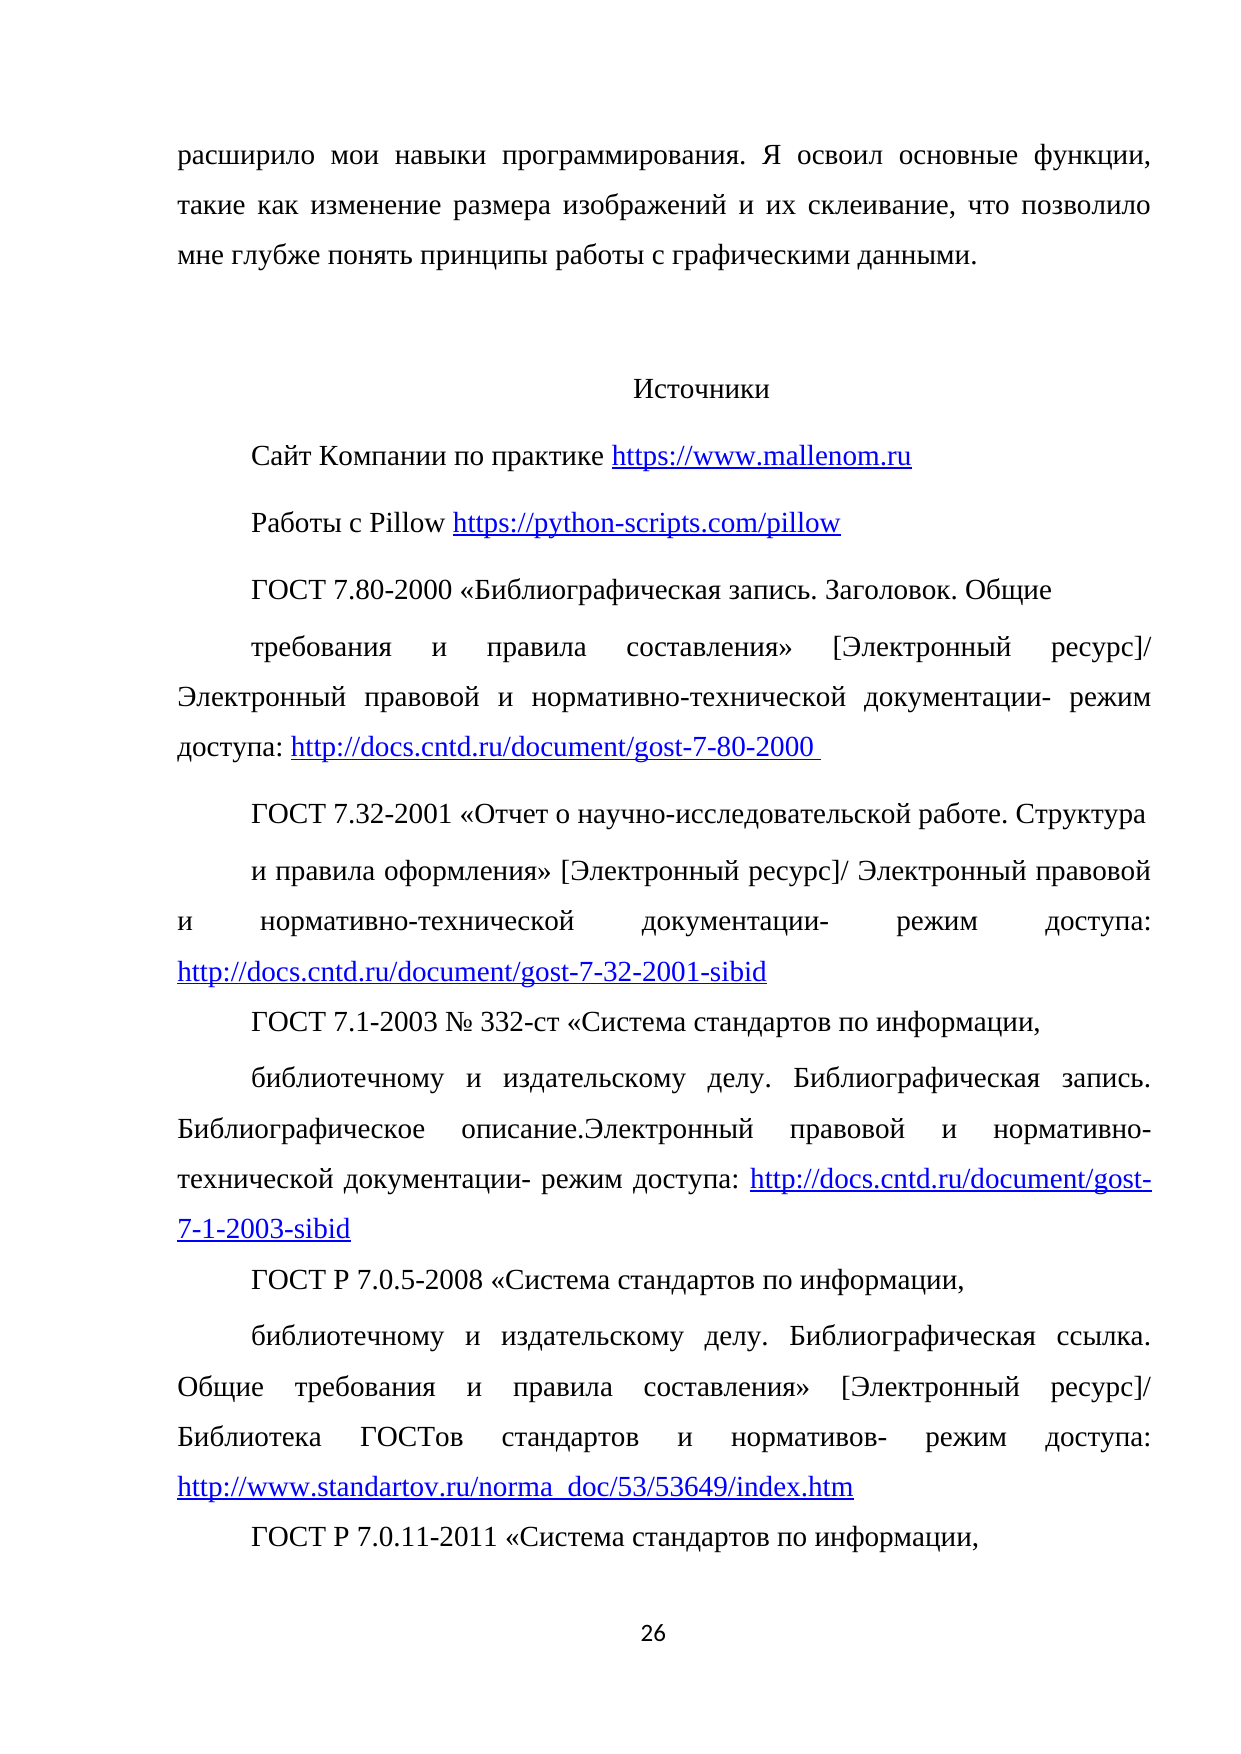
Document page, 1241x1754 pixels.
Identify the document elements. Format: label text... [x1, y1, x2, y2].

text ГОСТ 7.32-2001 «Отчет о научно-исследовательской работе. Структура [177, 796, 1152, 830]
text ГОСТ Р 7.0.5-2008 «Система стандартов по информации, [177, 1262, 1152, 1295]
text Источники [177, 371, 1152, 405]
text Сайт Компании по практике https://www.mallenom.ru [177, 438, 1152, 472]
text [177, 137, 1152, 271]
text ГОСТ 7.1-2003 № 332-ст «Система стандартов по информации, [177, 1004, 1152, 1037]
text требования и правила составления» [Электронный ресурс]/ Электронный правовой и нормативно-технической документации- режим доступа: http://docs.cntd.ru/document/gost-7-80-2000 [177, 629, 1152, 763]
text и правила оформления» [Электронный ресурс]/ Электронный правовой и нормативно-технической документации- режим доступа: http://docs.cntd.ru/document/gost-7-32-2001-sibid [177, 853, 1152, 987]
text библиотечному и издательскому делу. Библиографическая запись. Библиографическое описание.Электронный правовой и нормативно-технической документации- режим доступа: http://docs.cntd.ru/document/gost-7-1-2003-sibid [177, 1061, 1152, 1245]
text ГОСТ 7.80-2000 «Библиографическая запись. Заголовок. Общие [177, 572, 1152, 606]
text библиотечному и издательскому делу. Библиографическая ссылка. Общие требования и правила составления» [Электронный ресурс]/ Библиотека ГОСТов стандартов и нормативов- режим доступа: http://www.standartov.ru/norma_doc/53/53649/index.htm [177, 1318, 1152, 1503]
text ГОСТ Р 7.0.11-2011 «Система стандартов по информации, [177, 1519, 1152, 1553]
text Работы с Pillow https://python-scripts.com/pillow [177, 505, 1152, 539]
